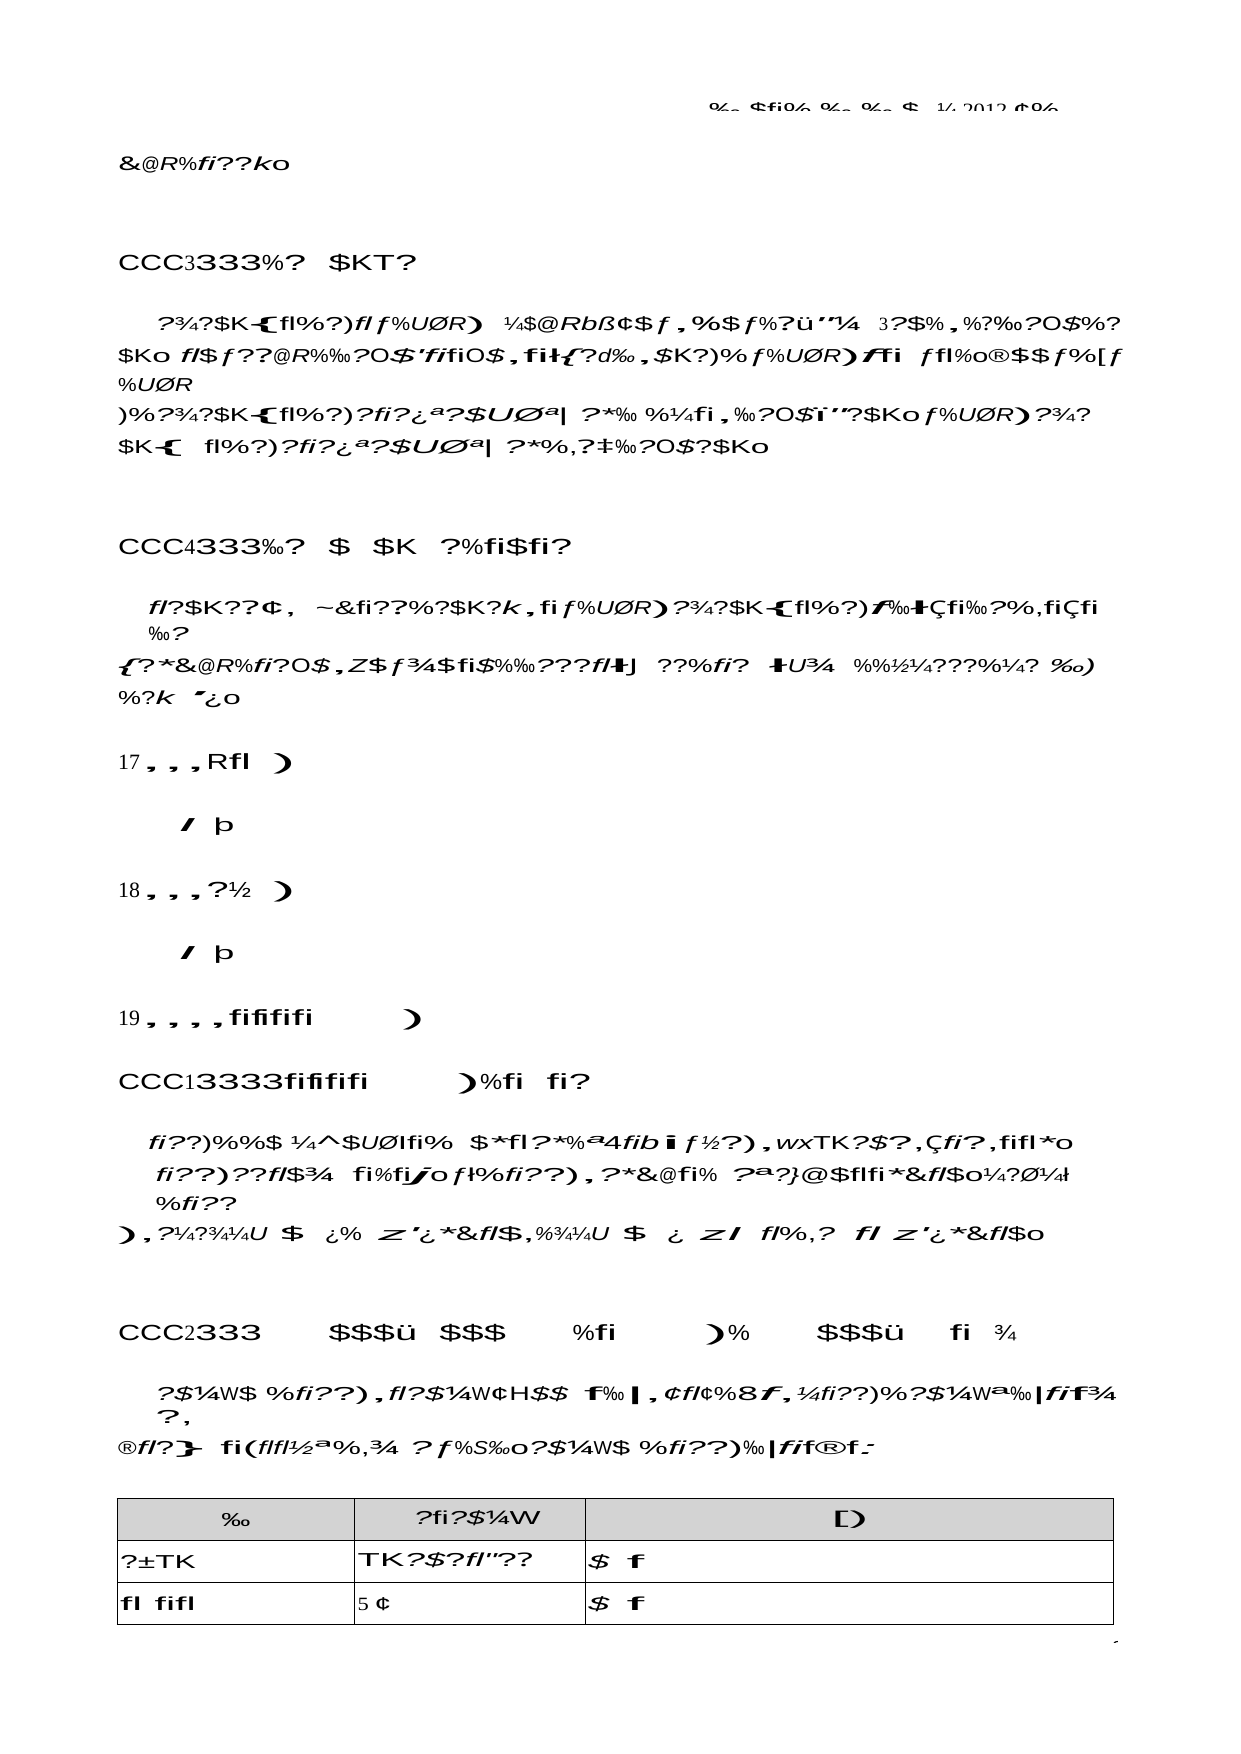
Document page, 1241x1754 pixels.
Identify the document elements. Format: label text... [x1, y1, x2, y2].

text ?¾?$K{fl%?)flƒ%UØR) ¼$@Rbß¢$ƒ,%$ƒ%?ü"¼ 3?$%,%?‰?O$%?$Ko fl$ƒ??@R%‰?O$'fifiO$,fił{?d‰,$K?)%ƒ%UØR)ffi ƒfl%o®$$ƒ%[ƒ%UØR [118, 311, 1134, 395]
text {?*&@R%fi?O$,Z$ƒ¾$fi$%‰???flłJ ??%fi? łU¾ %%½¼???%¼? ‰)%?k '¿o [118, 652, 1124, 708]
text I þ [178, 814, 1134, 836]
text ?$¼W$ %fi??),fl?$¼W¢H$$ f‰|,¢fl¢%8f,¼fi??)%?$¼Wª‰|fif¾ ?, [155, 1381, 1144, 1428]
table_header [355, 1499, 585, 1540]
subtitle 17,,,Rfl ) [118, 749, 1134, 774]
subtitle CCC4333‰? $ $K ?%fi$fi? [118, 534, 1134, 559]
text I þ [178, 942, 1134, 963]
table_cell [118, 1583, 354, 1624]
subtitle 18,,,?½ ) [118, 877, 1134, 902]
text )%?¾?$K{fl%?)?fi?¿ª?$UØª| ?*‰ %¼fi,‰?O$ï"?$Koƒ%UØR)?¾?$K{ fl%?)?fi?¿ª?$UØª| ?*%,?‡‰?O$?$Ko [118, 402, 1124, 459]
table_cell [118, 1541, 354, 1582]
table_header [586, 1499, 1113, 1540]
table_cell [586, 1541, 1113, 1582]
text ),?¼?¾¼U $ ¿% z'¿*&fl$,%¾¼U $ ¿ zI fl%,? fl z'¿*&fl$o [118, 1221, 1134, 1246]
subtitle CCC3333%? $KT? [118, 250, 1134, 275]
text CCC13333fifififi )%fi fi? [118, 1069, 1134, 1094]
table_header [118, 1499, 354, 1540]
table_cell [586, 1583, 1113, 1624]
text ®fl?} fi(flfl½ª%,¾ ?ƒ%S‰o?$¼W$ %fi??)‰|fif®f: [118, 1434, 1134, 1460]
subtitle CCC2333 $$$ü $$$ %fi )% $$$ü fi ¾ [118, 1320, 1134, 1345]
text fl?$K??¢, ~&fi??%?$K?k,fiƒ%UØR)?¾?$K{fl%?)f‰łÇfi‰?%,fiÇfi‰? [148, 594, 1134, 646]
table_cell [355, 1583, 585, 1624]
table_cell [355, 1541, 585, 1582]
subtitle 19,,,,fifififi ) [118, 1005, 1134, 1030]
text fi??)%%$ ¼^$UØIfi% $*fl?*%ª4fibiƒ½?),wxTK?$?,Çfi?,fifl*o fi??)??fl$¾ fi%fijoƒł%fi??),?*&@fi% ?ª?}@$flfi*&fl$o¼?Ø¼ł%fi?? [148, 1129, 1124, 1214]
text &@R%fi??ko [118, 151, 1134, 176]
